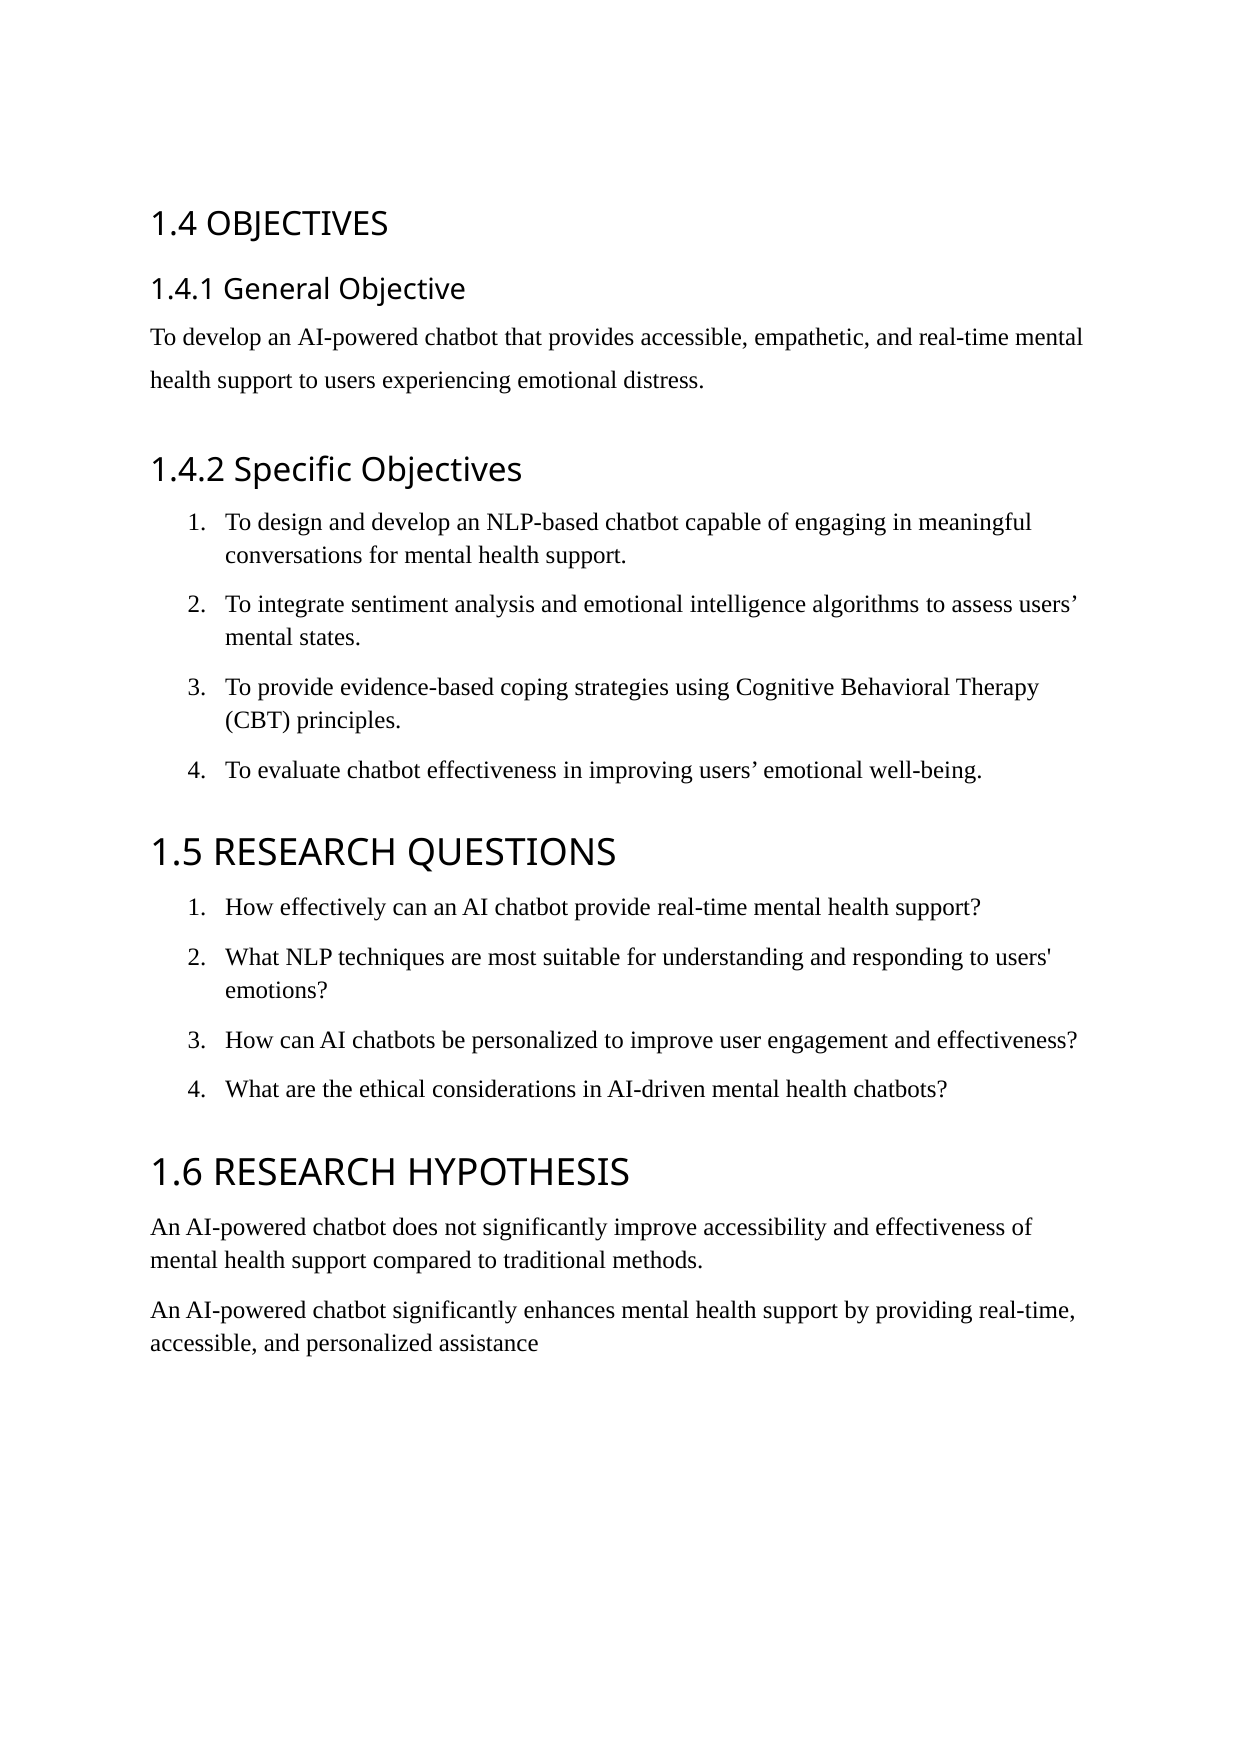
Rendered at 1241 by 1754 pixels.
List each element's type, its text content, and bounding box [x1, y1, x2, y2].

text An AI-powered chatbot significantly enhances mental health support by providing real-time, accessible, and personalized assistance [150, 1295, 1090, 1356]
text To develop an AI-powered chatbot that provides accessible, empathetic, and real-time mental health support to users experiencing emotional distress. [150, 322, 1090, 394]
list To design and develop an NLP-based chatbot capable of engaging in meaningful conversations for mental health support. [187, 507, 1090, 568]
text An AI-powered chatbot does not significantly improve accessibility and effectiveness of mental health support compared to traditional methods. [150, 1212, 1090, 1274]
list To provide evidence-based coping strategies using Cognitive Behavioral Therapy (CBT) principles. [187, 672, 1090, 734]
list What NLP techniques are most suitable for understanding and responding to users' emotions? [187, 942, 1090, 1004]
list To integrate sentiment analysis and emotional intelligence algorithms to assess users’ mental states. [187, 589, 1090, 651]
list How effectively can an AI chatbot provide real-time mental health support? [187, 892, 1090, 921]
subtitle 1.4.1 General Objective [150, 268, 1090, 308]
list How can AI chatbots be personalized to improve user engagement and effectiveness? [187, 1025, 1090, 1053]
subtitle 1.4 OBJECTIVES [150, 200, 1090, 245]
list What are the ethical considerations in AI-driven mental health chatbots? [187, 1074, 1090, 1103]
subtitle 1.4.2 Specific Objectives [150, 446, 1090, 492]
subtitle 1.5 RESEARCH QUESTIONS [150, 825, 1090, 876]
subtitle 1.6 RESEARCH HYPOTHESIS [150, 1145, 1090, 1196]
list To evaluate chatbot effectiveness in improving users’ emotional well-being. [187, 755, 1090, 784]
